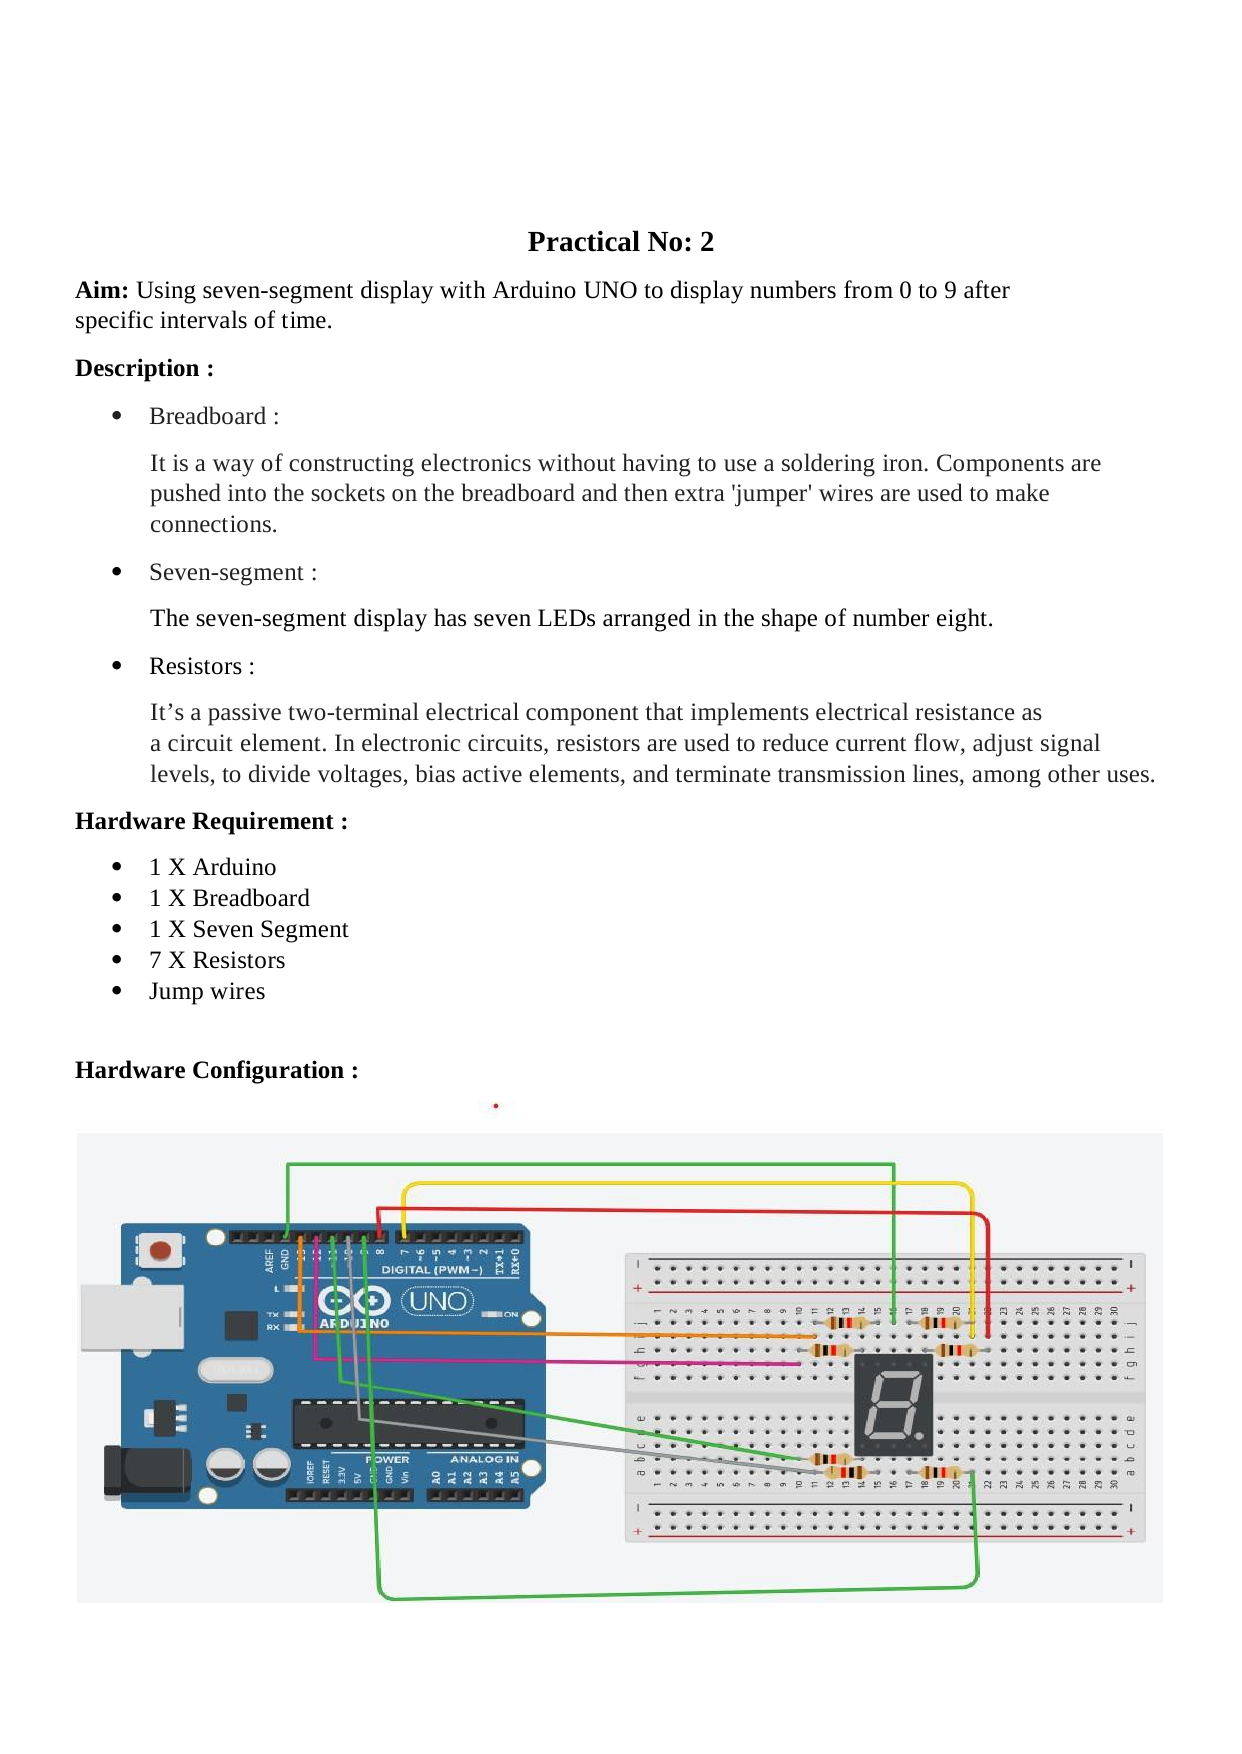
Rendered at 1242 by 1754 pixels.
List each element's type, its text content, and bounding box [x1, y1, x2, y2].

text a circuit element. In electronic circuits, resistors are used to reduce current flow, adjust signal levels, to divide voltages, bias active elements, and terminate transmission lines, among other uses. [150, 728, 1162, 788]
text It’s a passive two-terminal electrical component that implements electrical resistance as [150, 697, 1175, 726]
text  Jump wires [112, 976, 1175, 1005]
text  1 X Seven Segment [112, 914, 1175, 943]
text Hardware Requirement : [75, 806, 1175, 835]
text It is a way of constructing electronics without having to use a soldering iron. Components are pushed into the sockets on the breadboard and then extra 'jumper' wires are used to make connections. [150, 448, 1167, 538]
text  1 X Arduino [112, 852, 1175, 881]
text Hardware Configuration : [75, 1055, 1175, 1084]
text  1 X Breadboard [112, 883, 1175, 912]
text  Breadboard : [112, 401, 1175, 430]
text Description : [75, 353, 1175, 382]
text Practical No: 2 [523, 224, 719, 257]
text The seven-segment display has seven LEDs arranged in the shape of number eight. [150, 603, 1175, 632]
text Aim: Using seven-segment display with Arduino UNO to display numbers from 0 to 9 after specific intervals of time. [75, 275, 1085, 334]
text  7 X Resistors [112, 945, 1175, 974]
text  Seven-segment : [112, 557, 1175, 585]
text  Resistors : [112, 651, 1175, 679]
picture [77, 1102, 1163, 1603]
